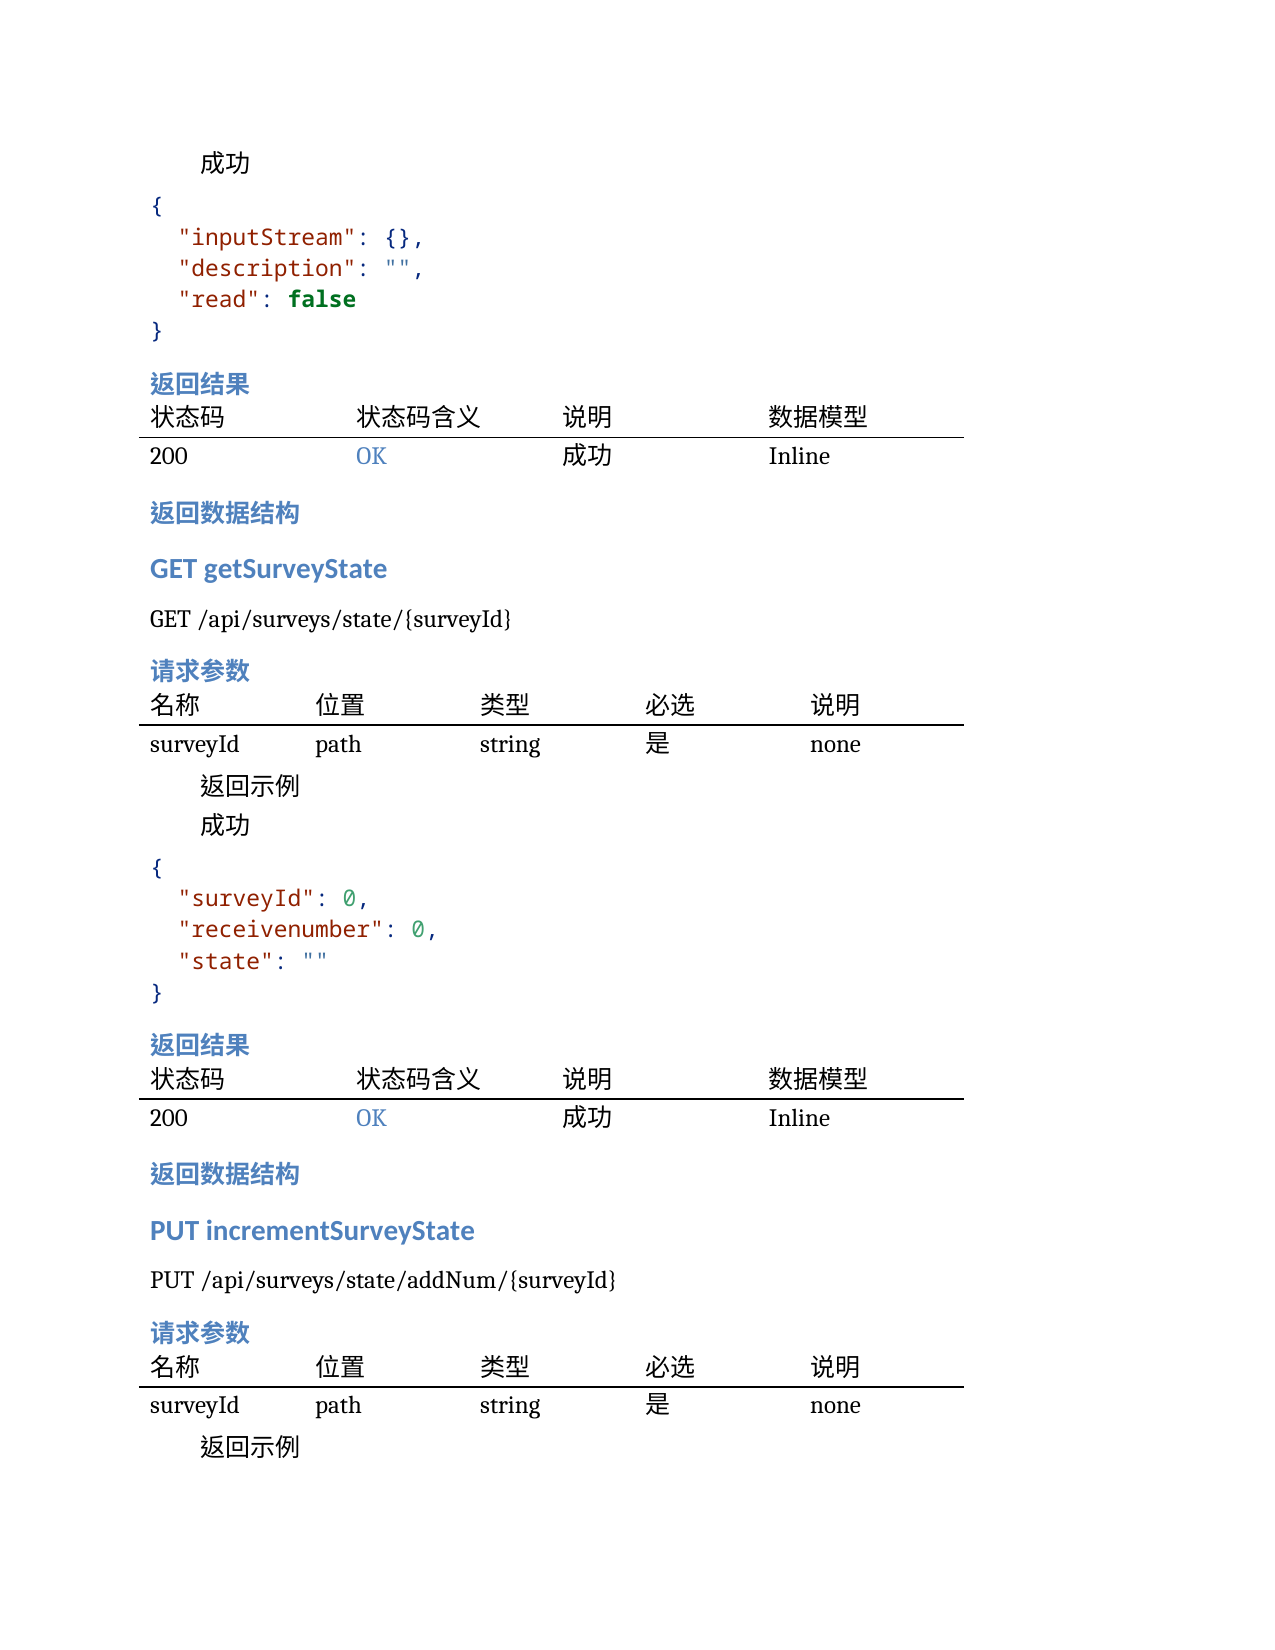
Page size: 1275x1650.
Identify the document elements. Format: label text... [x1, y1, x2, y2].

table_header 必选 [634, 1350, 799, 1386]
table_header 状态码 [139, 400, 345, 437]
table_cell 成功 [551, 438, 757, 474]
table_cell surveyId [139, 1388, 304, 1424]
subtitle 请求参数 [150, 654, 1125, 688]
table_cell none [799, 1388, 964, 1424]
table_cell path [304, 1388, 469, 1424]
table_cell 是 [634, 1388, 799, 1424]
table_cell Inline [758, 438, 964, 474]
table_header 说明 [551, 1062, 757, 1098]
text { "surveyId": 0, "receivenumber": 0, "state": "" } [150, 851, 1125, 1007]
table_cell surveyId [139, 726, 304, 762]
table_cell OK [345, 438, 551, 474]
table_cell string [469, 1388, 634, 1424]
table_header 类型 [469, 1350, 634, 1386]
table_header 必选 [634, 688, 799, 724]
subtitle 返回数据结构 [150, 1157, 1125, 1191]
table_header 位置 [304, 1350, 469, 1386]
table_header 状态码含义 [345, 400, 551, 437]
table_header 状态码含义 [345, 1062, 551, 1098]
subtitle GET getSurveyState [150, 550, 1125, 586]
table_cell none [799, 726, 964, 762]
table_header 数据模型 [758, 400, 964, 437]
table_header 位置 [304, 688, 469, 724]
table_header 说明 [799, 688, 964, 724]
table_header 名称 [139, 1350, 304, 1386]
table_cell 200 [139, 438, 345, 474]
subtitle 返回结果 [150, 366, 1125, 400]
table_header 说明 [799, 1350, 964, 1386]
table_cell 200 [139, 1100, 345, 1136]
text { "inputStream": {}, "description": "", "read": false } [150, 189, 1125, 345]
text 成功 [200, 812, 1075, 841]
table_cell OK [345, 1100, 551, 1136]
text GET /api/surveys/state/{surveyId} [150, 604, 1125, 633]
subtitle 返回数据结构 [150, 495, 1125, 529]
table_cell 成功 [551, 1100, 757, 1136]
table_cell path [304, 726, 469, 762]
table_header 说明 [551, 400, 757, 437]
table_cell 是 [634, 726, 799, 762]
text PUT /api/surveys/state/addNum/{surveyId} [150, 1266, 1125, 1295]
table_cell Inline [758, 1100, 964, 1136]
subtitle 请求参数 [150, 1316, 1125, 1350]
table_header 类型 [469, 688, 634, 724]
table_header 名称 [139, 688, 304, 724]
subtitle PUT incrementSurveyState [150, 1212, 1125, 1247]
text 返回示例 [200, 773, 1075, 801]
subtitle 返回结果 [150, 1028, 1125, 1062]
table_header 数据模型 [758, 1062, 964, 1098]
table_cell string [469, 726, 634, 762]
table_header 状态码 [139, 1062, 345, 1098]
text 成功 [200, 150, 1075, 179]
text 返回示例 [200, 1434, 1075, 1463]
